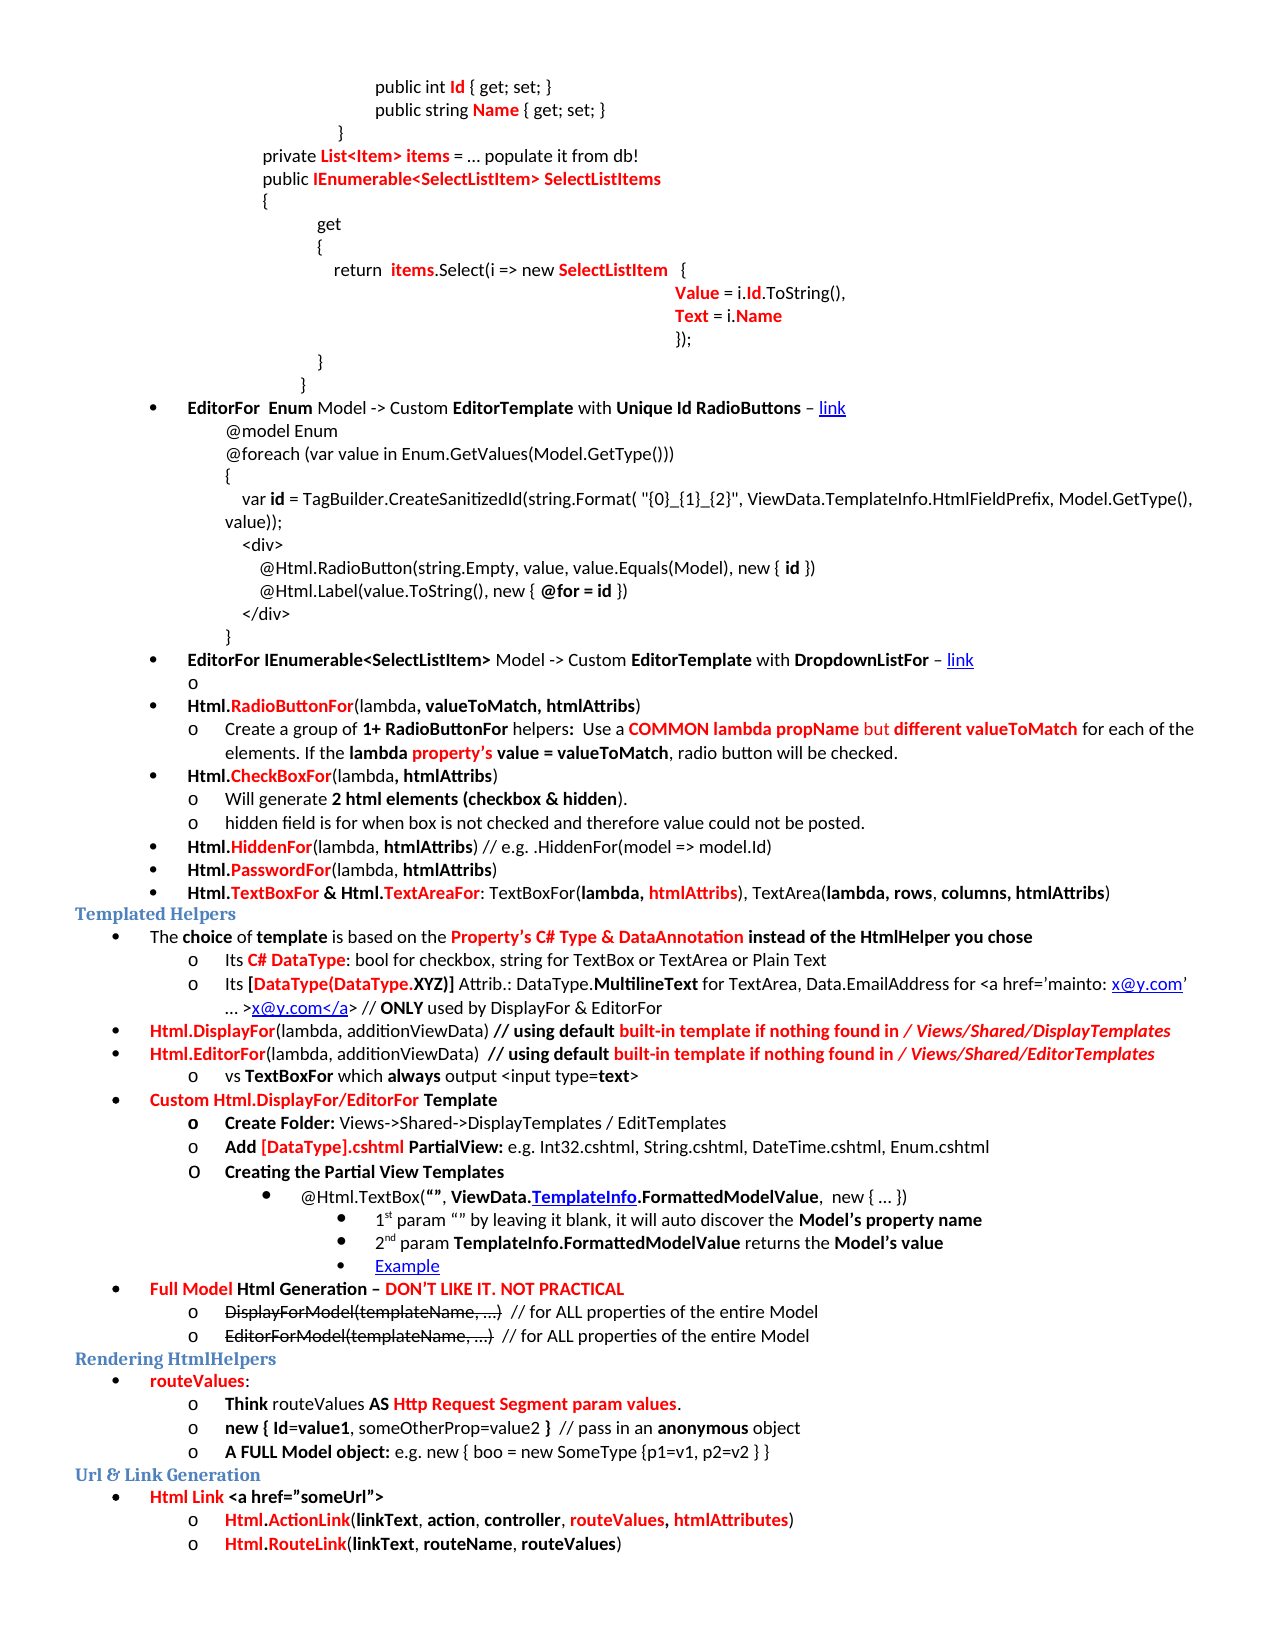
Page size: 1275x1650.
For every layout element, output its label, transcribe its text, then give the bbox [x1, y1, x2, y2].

list EditorForModel(templateName, …) // for ALL properties of the entire Model [187, 1324, 1200, 1348]
text var id = TagBuilder.CreateSanitizedId(string.Format( "{0}_{1}_{2}", ViewData.TemplateInfo.HtmlFieldPrefix, Model.GetType(), value)); [225, 487, 1200, 533]
text Text = i.Name [300, 304, 1200, 327]
text return items.Select(i => new SelectListItem { [300, 258, 1200, 281]
list Create Folder: Views->Shared->DisplayTemplates / EditTemplates [187, 1111, 1200, 1135]
text public string Name { get; set; } [375, 98, 1200, 121]
text } [337, 121, 1200, 144]
list The choice of template is based on the Property’s C# Type & DataAnnotation instead of the HtmlHelper you chose [112, 925, 1200, 948]
text { [300, 235, 1200, 258]
list Full Model Html Generation – DON’T LIKE IT. NOT PRACTICAL [112, 1277, 1200, 1300]
list 1st param “” by leaving it blank, it will auto discover the Model’s property name [337, 1208, 1200, 1231]
text } [225, 625, 1200, 648]
text private List<Item> items = … populate it from db! [262, 144, 1200, 167]
list Html.ActionLink(linkText, action, controller, routeValues, htmlAttributes) [187, 1508, 1200, 1532]
text Value = i.Id.ToString(), [300, 281, 1200, 304]
text }); [300, 327, 1200, 350]
text </div> [225, 602, 1200, 625]
list Think routeValues AS Http Request Segment param values. [187, 1392, 1200, 1416]
text @Html.Label(value.ToString(), new { @for = id }) [225, 579, 1200, 602]
list Html.TextBoxFor & Html.TextAreaFor: TextBoxFor(lambda, htmlAttribs), TextArea(lambda, rows, columns, htmlAttribs) [150, 881, 1200, 904]
list Example [337, 1254, 1200, 1277]
list EditorFor Enum Model -> Custom EditorTemplate with Unique Id RadioButtons – link [150, 396, 1200, 419]
list 2nd param TemplateInfo.FormattedModelValue returns the Model’s value [337, 1231, 1200, 1254]
list Html.RadioButtonFor(lambda, valueToMatch, htmlAttribs) [150, 695, 1200, 718]
list Html.EditorFor(lambda, additionViewData) // using default built-in template if nothing found in / Views/Shared/EditorTemplates [112, 1042, 1200, 1065]
list Will generate 2 html elements (checkbox & hidden). [187, 787, 1200, 811]
list vs TextBoxFor which always output <input type=text> [187, 1065, 1200, 1088]
text get [300, 212, 1200, 235]
list @Html.TextBox(“”, ViewData.TemplateInfo.FormattedModelValue, new { … }) [262, 1185, 1200, 1208]
list hidden field is for when box is not checked and therefore value could not be posted. [187, 811, 1200, 835]
list Its [DataType(DataType.XYZ)] Attrib.: DataType.MultilineText for TextArea, Data.EmailAddress for <a href=’mainto: x@y.com’ … >x@y.com</a> // ONLY used by DisplayFor & EditorFor [187, 972, 1200, 1019]
text <div> [225, 533, 1200, 556]
list Create a group of 1+ RadioButtonFor helpers: Use a COMMON lambda propName but different valueToMatch for each of the elements. If the lambda property’s value = valueToMatch, radio button will be checked. [187, 718, 1200, 764]
list Html.HiddenFor(lambda, htmlAttribs) // e.g. .HiddenFor(model => model.Id) [150, 835, 1200, 858]
text @foreach (var value in Enum.GetValues(Model.GetType())) [225, 442, 1200, 464]
text public int Id { get; set; } [375, 75, 1200, 98]
text } [300, 350, 1200, 373]
list Custom Html.DisplayFor/EditorFor Template [112, 1088, 1200, 1111]
list EditorFor IEnumerable<SelectListItem> Model -> Custom EditorTemplate with DropdownListFor – link [150, 648, 1200, 671]
list Html Link <a href=”someUrl”> [112, 1486, 1200, 1508]
list Html.CheckBoxFor(lambda, htmlAttribs) [150, 764, 1200, 787]
text @Html.RadioButton(string.Empty, value, value.Equals(Model), new { id }) [225, 556, 1200, 579]
text } [300, 373, 1200, 396]
text Url & Link Generation [75, 1464, 1200, 1486]
list Add [DataType].cshtml PartialView: e.g. Int32.cshtml, String.cshtml, DateTime.cshtml, Enum.cshtml [187, 1135, 1200, 1159]
list Html.RouteLink(linkText, routeName, routeValues) [187, 1532, 1200, 1556]
text Rendering HtmlHelpers [75, 1348, 1200, 1369]
list Its C# DataType: bool for checkbox, string for TextBox or TextArea or Plain Text [187, 948, 1200, 972]
text Templated Helpers [75, 904, 1200, 925]
list routeValues: [112, 1369, 1200, 1392]
text { [225, 464, 1200, 487]
list new { Id=value1, someOtherProp=value2 } // pass in an anonymous object [187, 1416, 1200, 1440]
text @model Enum [225, 419, 1200, 442]
list Html.PasswordFor(lambda, htmlAttribs) [150, 858, 1200, 881]
list Creating the Partial View Templates [187, 1159, 1200, 1185]
list A FULL Model object: e.g. new { boo = new SomeType {p1=v1, p2=v2 } } [187, 1440, 1200, 1464]
list DisplayForModel(templateName, …) // for ALL properties of the entire Model [187, 1300, 1200, 1324]
text { [262, 189, 1200, 212]
text public IEnumerable<SelectListItem> SelectListItems [262, 167, 1200, 189]
list Html.DisplayFor(lambda, additionViewData) // using default built-in template if nothing found in / Views/Shared/DisplayTemplates [112, 1019, 1200, 1042]
